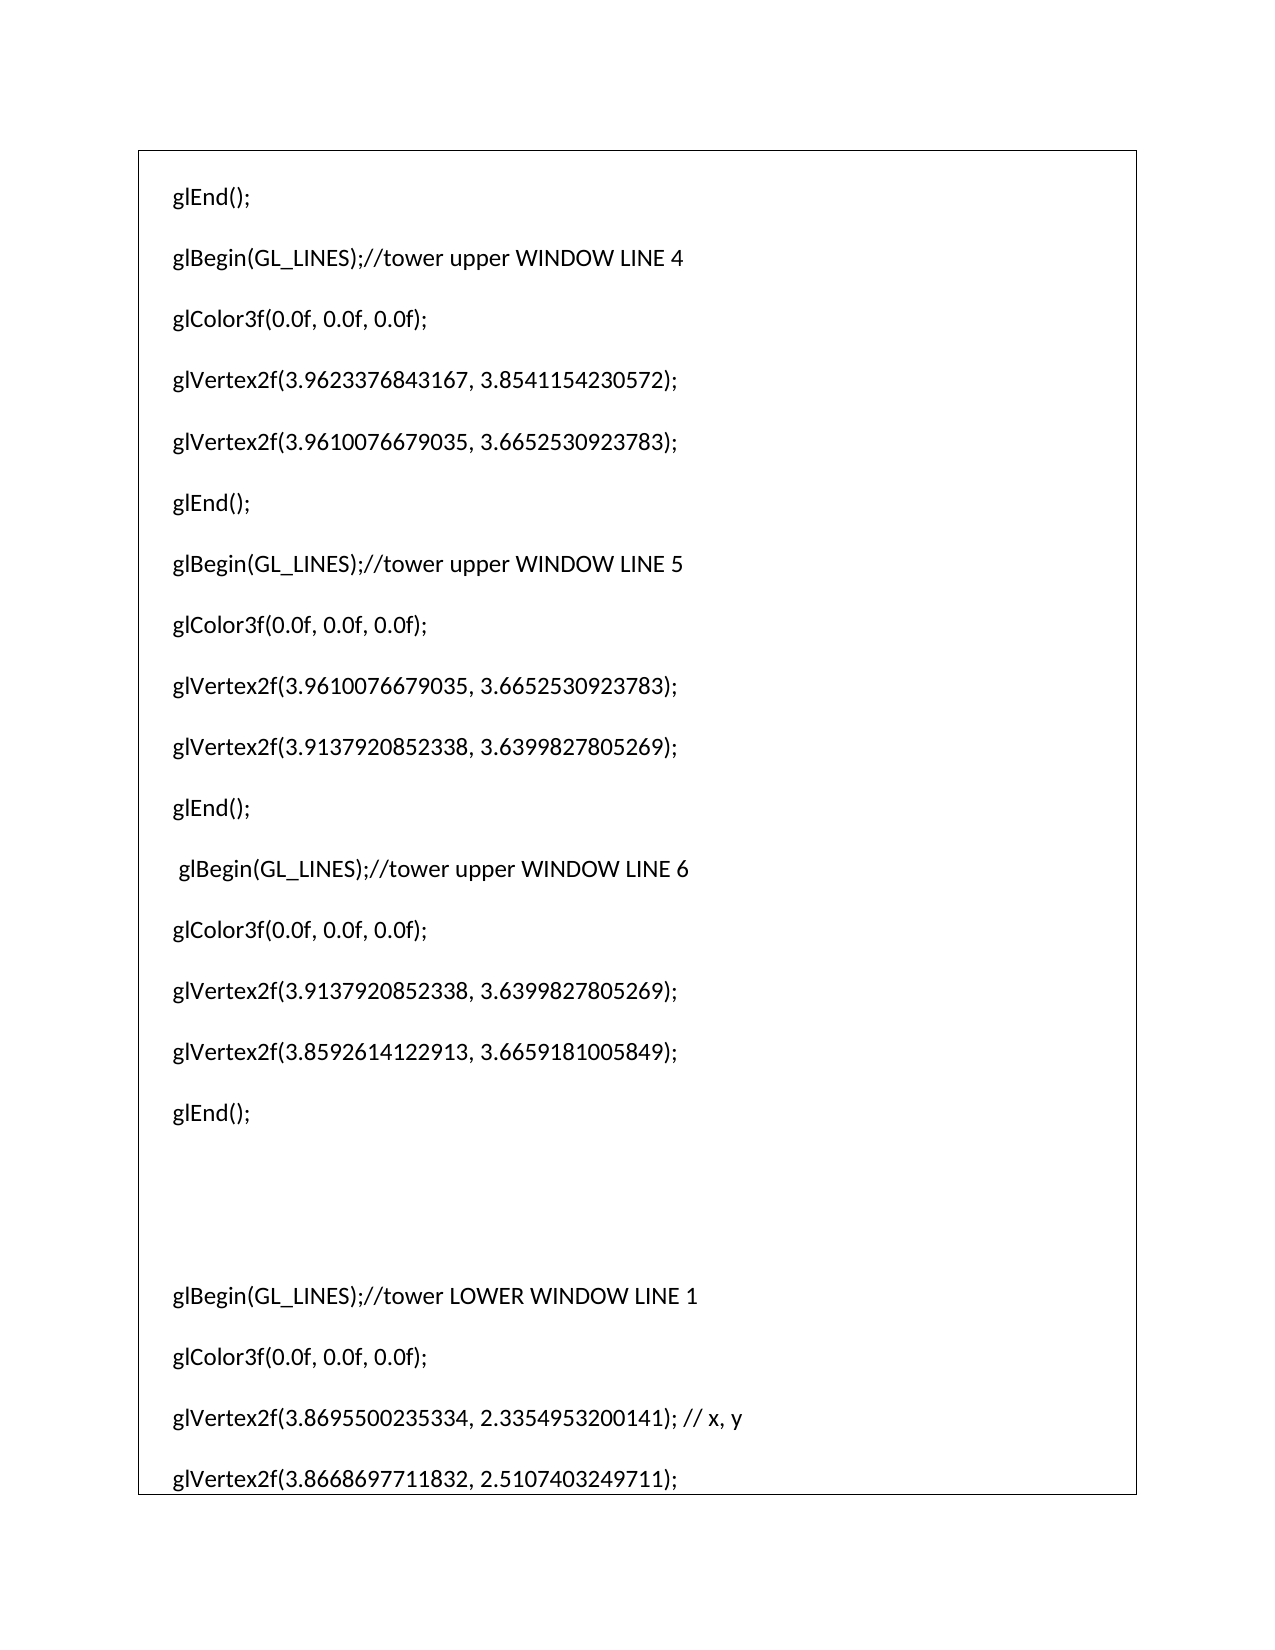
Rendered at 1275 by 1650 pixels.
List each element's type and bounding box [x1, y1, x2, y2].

table_cell [139, 151, 1136, 1494]
